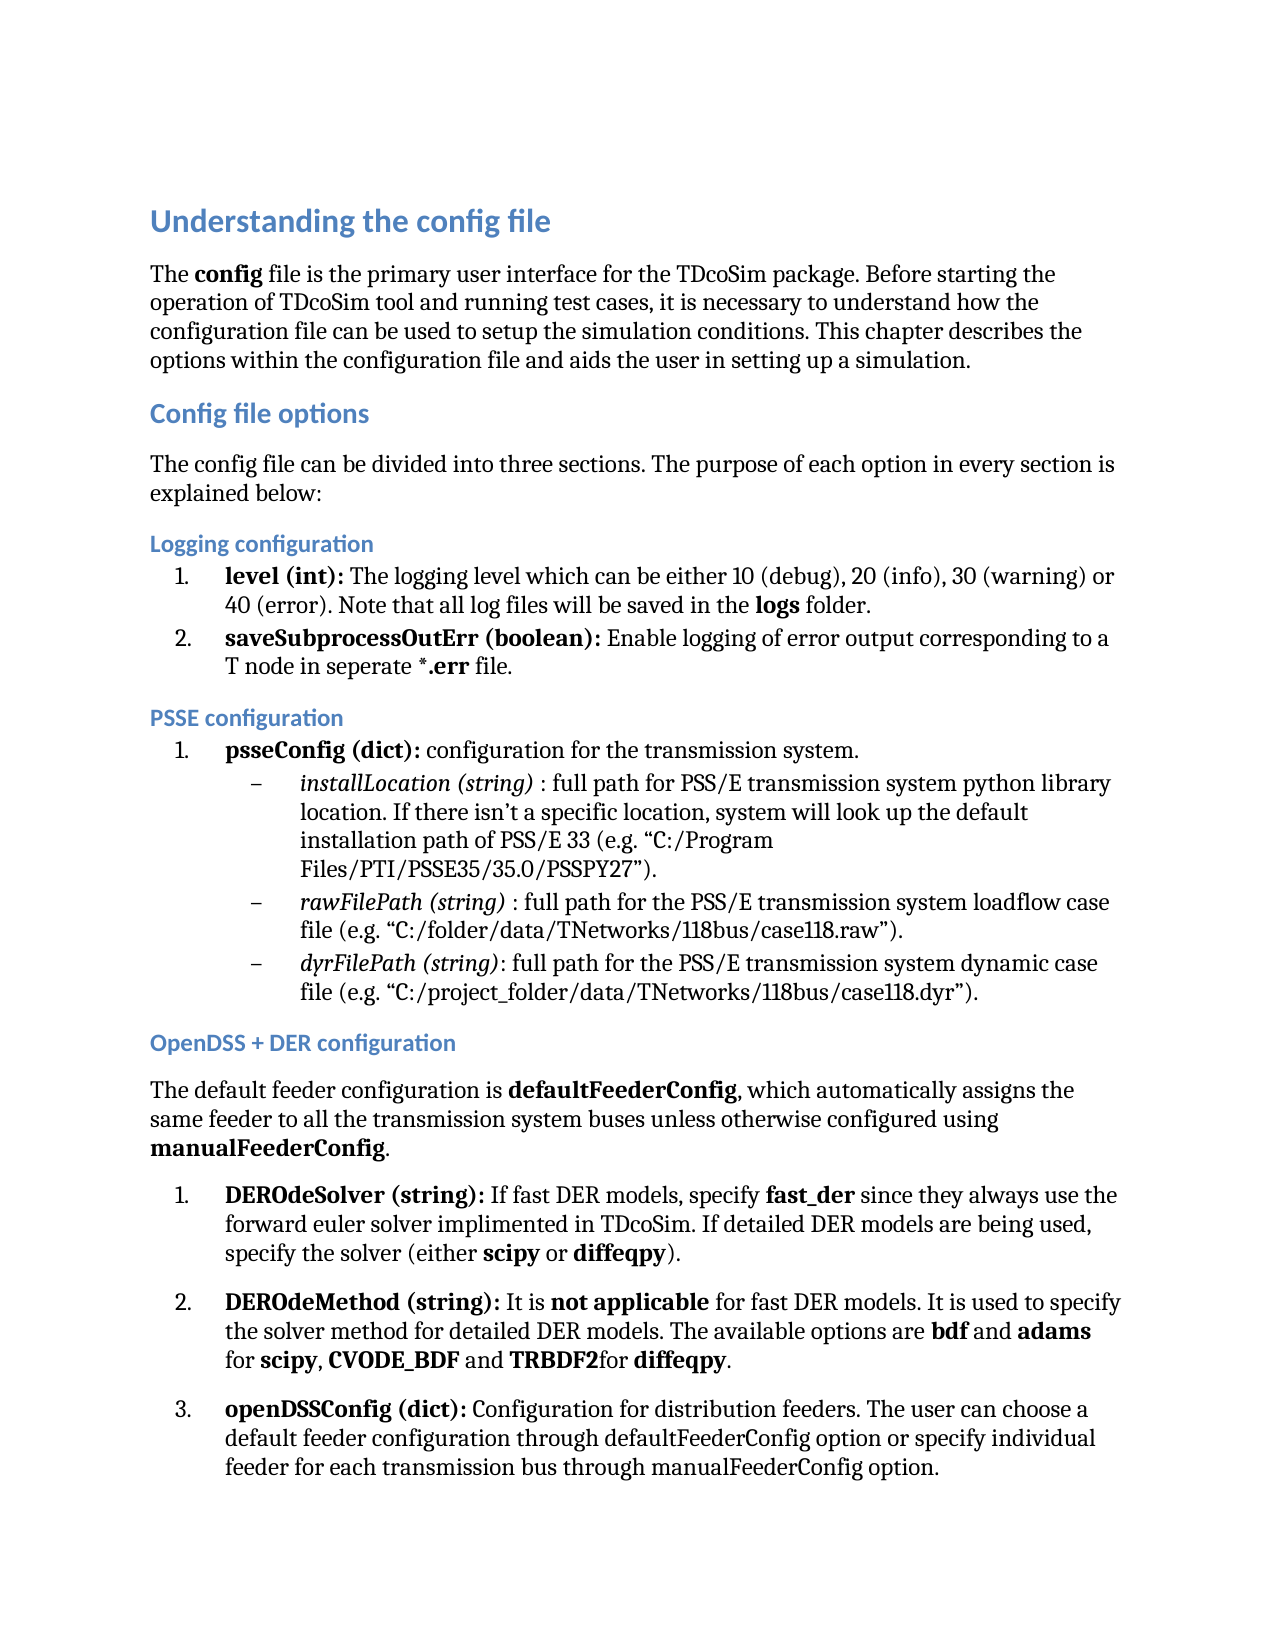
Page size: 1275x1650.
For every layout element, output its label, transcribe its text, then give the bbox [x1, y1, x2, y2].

list rawFilePath (string) : full path for the PSS/E transmission system loadflow case file (e.g. “C:/folder/data/TNetworks/118bus/case118.raw”). [250, 887, 1125, 945]
subtitle Understanding the config file [150, 200, 1125, 241]
text The default feeder configuration is defaultFeederConfig, which automatically assigns the same feeder to all the transmission system buses unless otherwise configured using manualFeederConfig. [150, 1076, 1125, 1162]
text The config file is the primary user interface for the TDcoSim package. Before starting the operation of TDcoSim tool and running test cases, it is necessary to understand how the configuration file can be used to setup the simulation conditions. This chapter describes the options within the configuration file and aids the user in setting up a simulation. [150, 259, 1125, 374]
list saveSubprocessOutErr (boolean): Enable logging of error output corresponding to a T node in seperate *.err file. [175, 623, 1125, 681]
list openDSSConfig (dict): Configuration for distribution feeders. The user can choose a default feeder configuration through defaultFeederConfig option or specify individual feeder for each transmission bus through manualFeederConfig option. [175, 1395, 1125, 1482]
text The config file can be divided into three sections. The purpose of each option in every section is explained below: [150, 450, 1125, 507]
subtitle OpenDSS + DER configuration [150, 1027, 1125, 1057]
subtitle Config file options [150, 395, 1125, 431]
list psseConfig (dict): configuration for the transmission system. [175, 736, 1125, 765]
subtitle Logging configuration [150, 528, 1125, 558]
list DEROdeSolver (string): If fast DER models, specify fast_der since they always use the forward euler solver implimented in TDcoSim. If detailed DER models are being used, specify the solver (either scipy or diffeqpy). [175, 1181, 1125, 1267]
list level (int): The logging level which can be either 10 (debug), 20 (info), 30 (warning) or 40 (error). Note that all log files will be saved in the logs folder. [175, 562, 1125, 620]
list installLocation (string) : full path for PSS/E transmission system python library location. If there isn’t a specific location, system will look up the default installation path of PSS/E 33 (e.g. “C:/Program Files/PTI/PSSE35/35.0/PSSPY27”). [250, 769, 1125, 884]
list DEROdeMethod (string): It is not applicable for fast DER models. It is used to specify the solver method for detailed DER models. The available options are bdf and adams for scipy, CVODE_BDF and TRBDF2for diffeqpy. [175, 1288, 1125, 1374]
subtitle PSSE configuration [150, 702, 1125, 732]
list dyrFilePath (string): full path for the PSS/E transmission system dynamic case file (e.g. “C:/project_folder/data/TNetworks/118bus/case118.dyr”). [250, 949, 1125, 1006]
